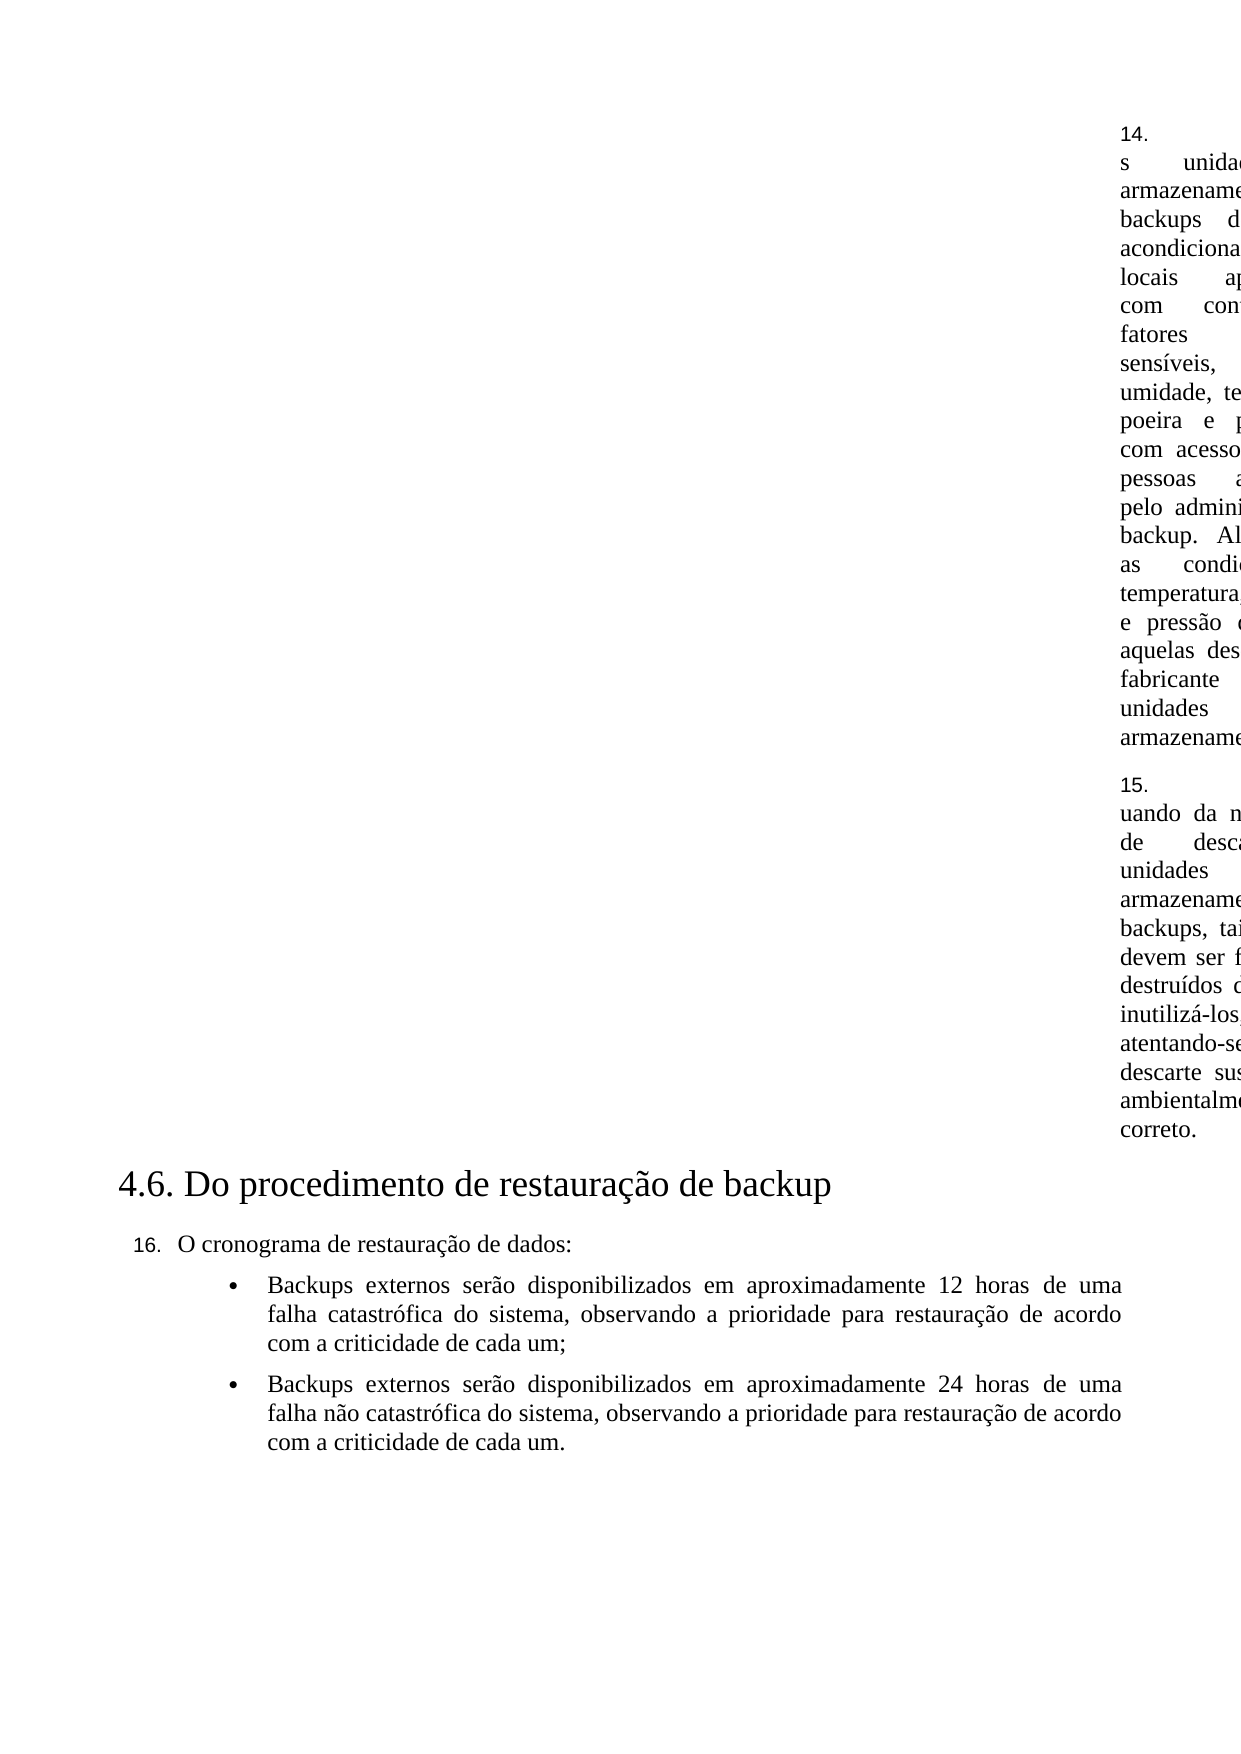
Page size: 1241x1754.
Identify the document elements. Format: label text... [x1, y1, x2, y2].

list Quando da necessidade de descarte de unidades de armazenamento de backups, tais recursos devem ser fisicamente destruídos de forma a inutilizá-los, atentando-se ao descarte sustentável e ambientalmente correto. [1120, 769, 1240, 1143]
list O cronograma de restauração de dados: [133, 1229, 1122, 1258]
list Backups externos serão disponibilizados em aproximadamente 12 horas de uma falha catastrófica do sistema, observando a prioridade para restauração de acordo com a criticidade de cada um; [229, 1271, 1122, 1357]
list As unidades de armazenamento dos backups devem ser acondicionadas em locais apropriados, com controle de fatores ambientais sensíveis, como umidade, temperatura, poeira e pressão, e com acesso restrito a pessoas autorizadas pelo administrador de backup. Além disso, as condições de temperatura, umidade e pressão devem ser aquelas descritas pelo fabricante das unidades de armazenamento. [1120, 118, 1240, 751]
list 4.6. Do procedimento de restauração de backup [118, 1161, 1122, 1204]
list Backups externos serão disponibilizados em aproximadamente 24 horas de uma falha não catastrófica do sistema, observando a prioridade para restauração de acordo com a criticidade de cada um. [229, 1369, 1122, 1456]
